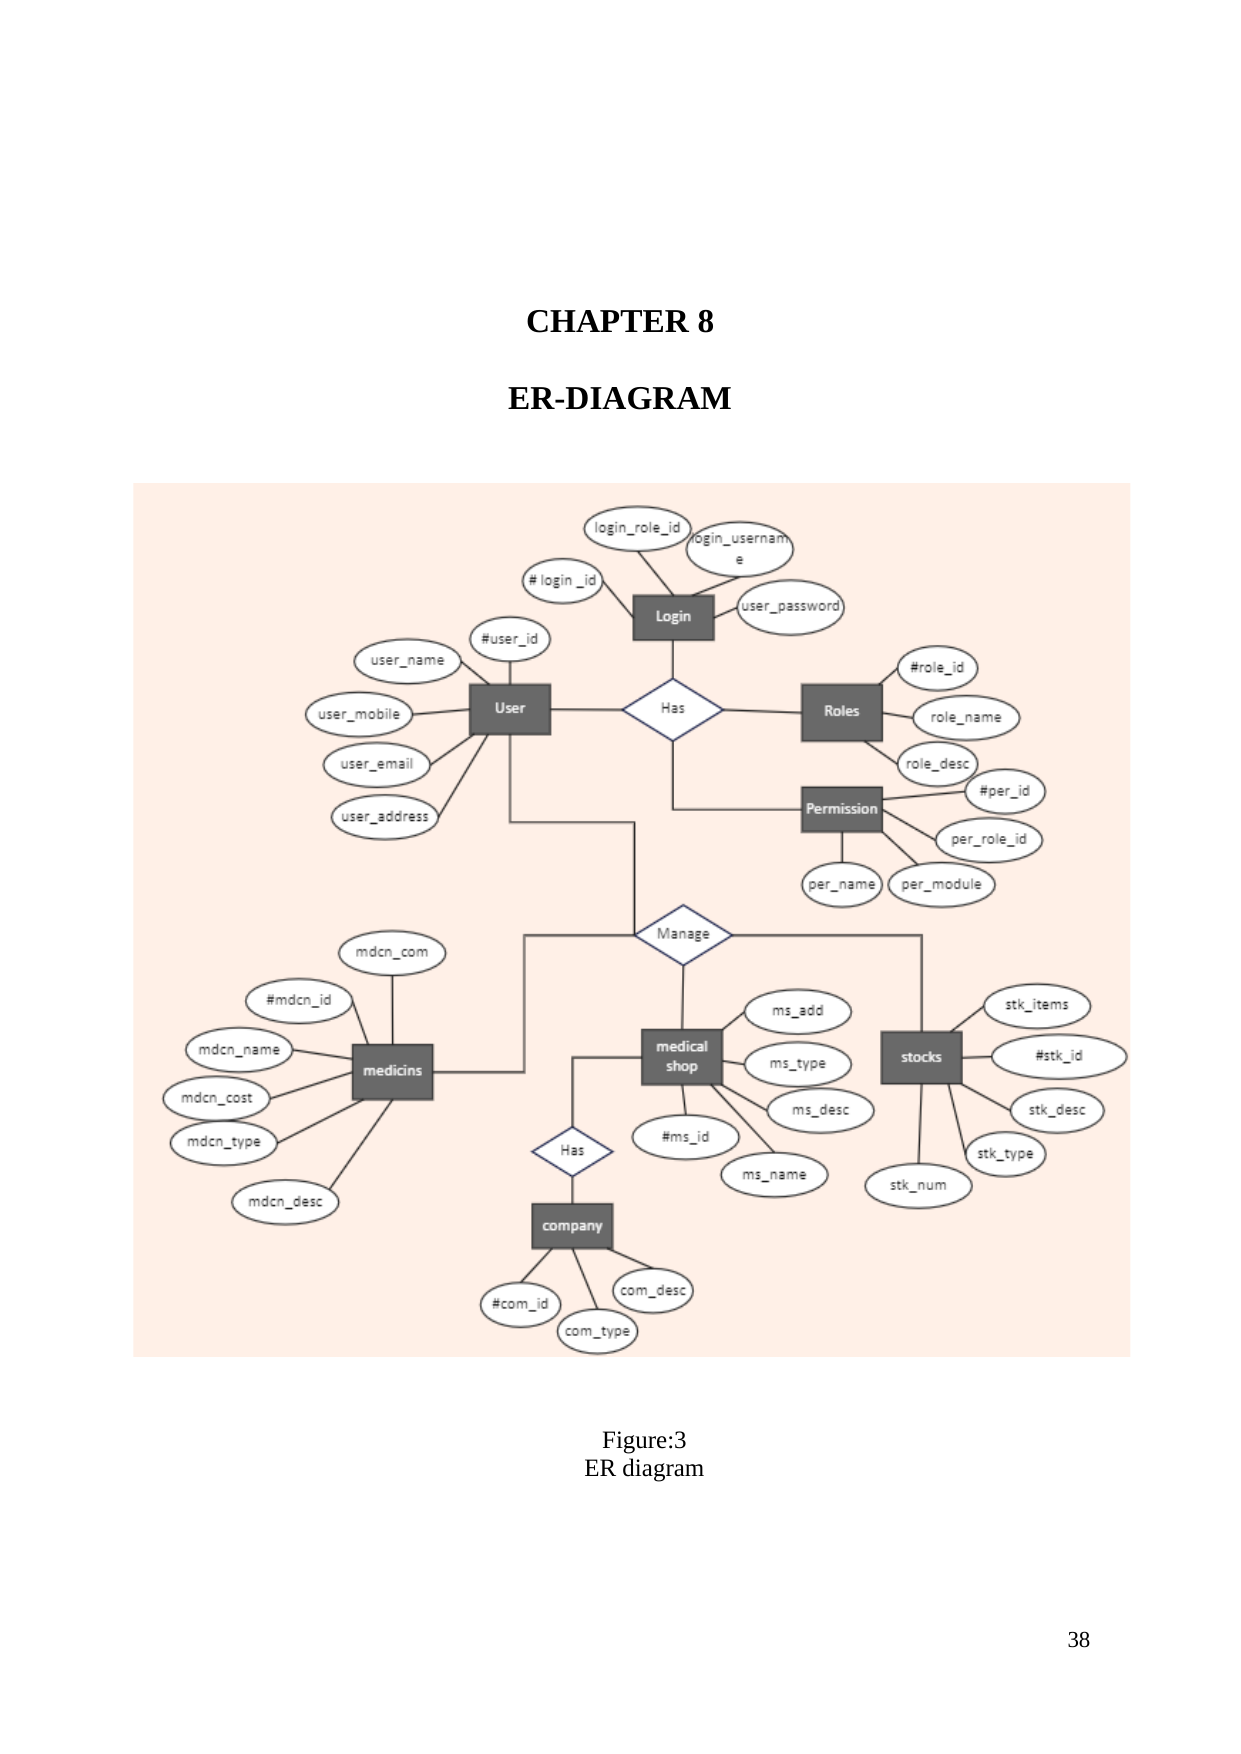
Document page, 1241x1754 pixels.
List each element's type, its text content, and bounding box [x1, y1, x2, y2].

text Figure:3 [133, 1425, 1155, 1453]
picture [133, 483, 1131, 1357]
subtitle CHAPTER 8 ER-DIAGRAM [507, 302, 733, 417]
text ER diagram [133, 1453, 1155, 1482]
